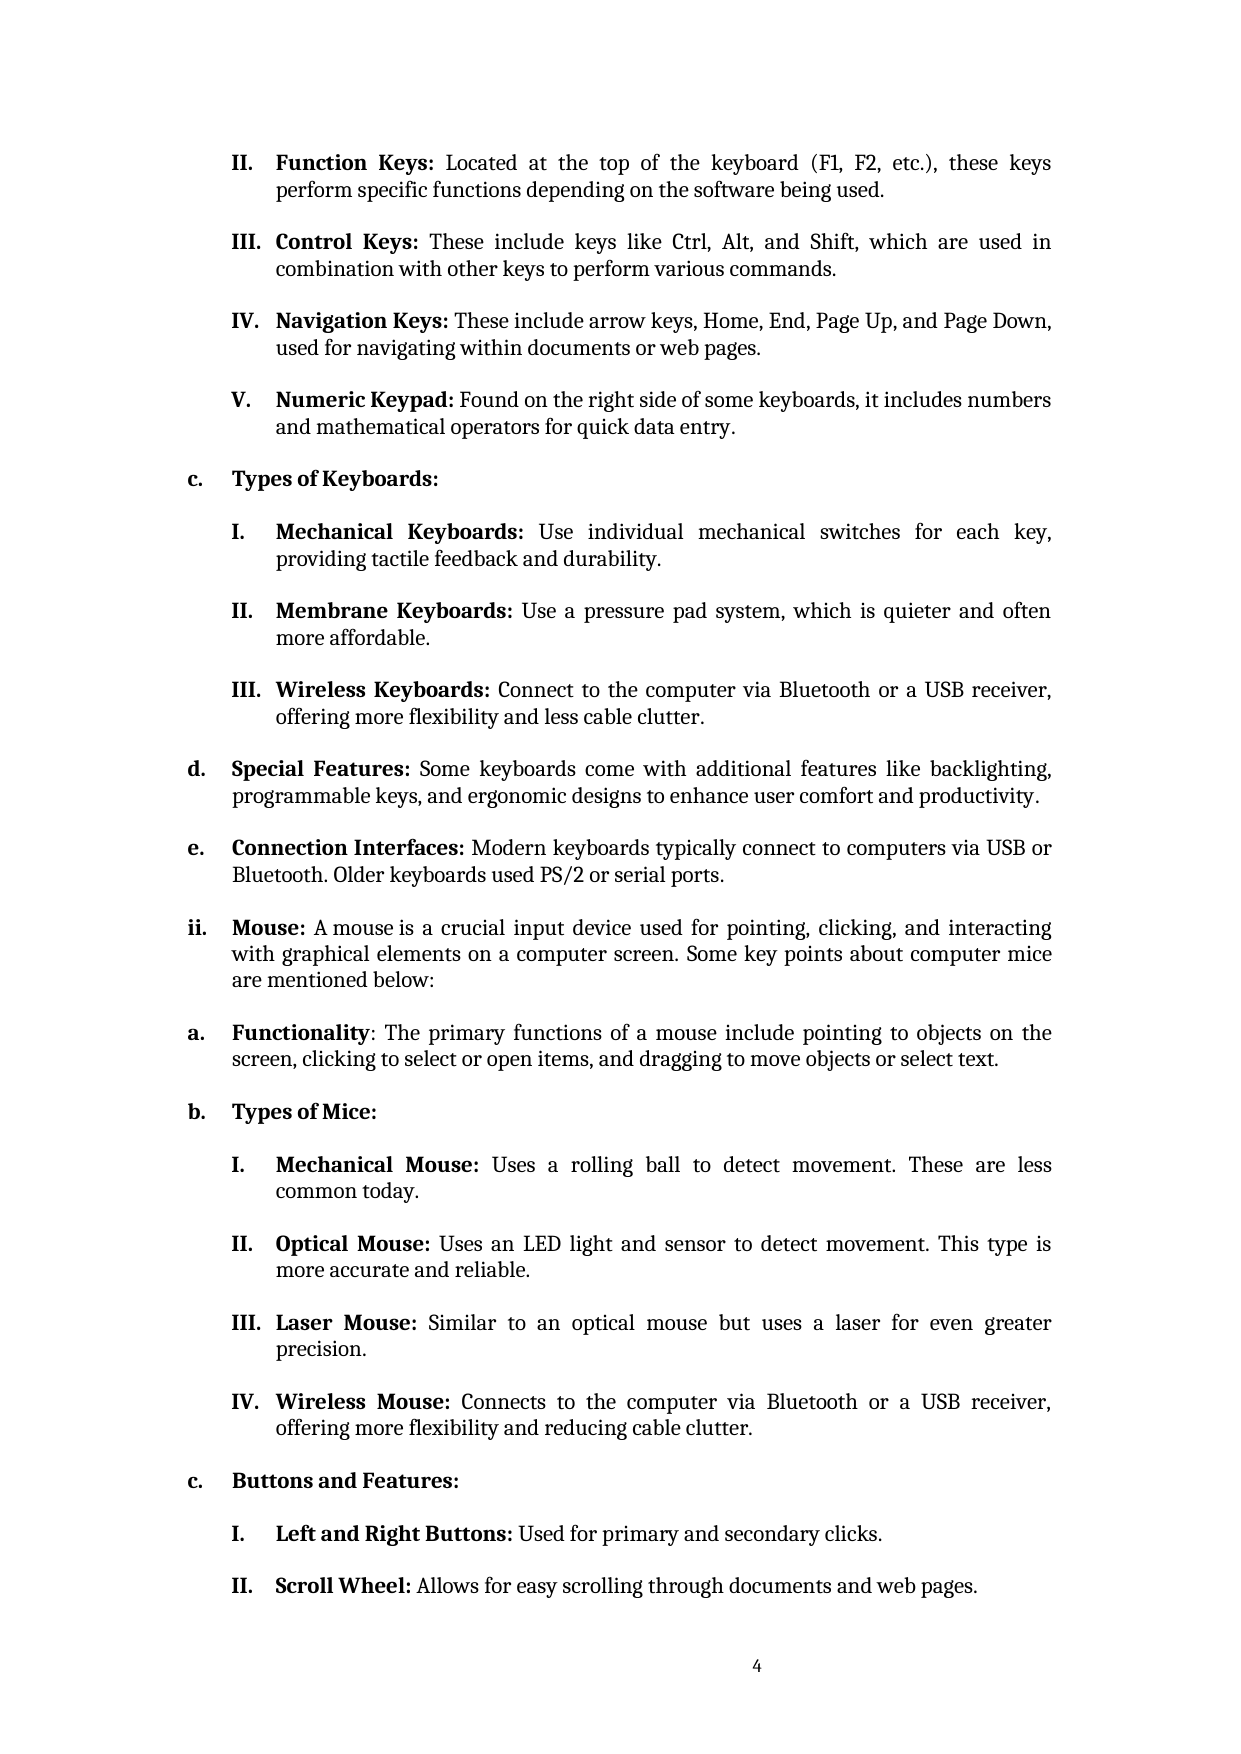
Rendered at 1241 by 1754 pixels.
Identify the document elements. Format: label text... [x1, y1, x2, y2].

list Left and Right Buttons: Used for primary and secondary clicks. [231, 1520, 1053, 1547]
list Mouse: A mouse is a crucial input device used for pointing, clicking, and interacting with graphical elements on a computer screen. Some key points about computer mice are mentioned below: [187, 914, 1053, 993]
list Buttons and Features: [187, 1468, 1053, 1494]
list Control Keys: These include keys like Ctrl, Alt, and Shift, which are used in combination with other keys to perform various commands. [231, 229, 1053, 282]
list Scroll Wheel: Allows for easy scrolling through documents and web pages. [231, 1573, 1053, 1599]
list Connection Interfaces: Modern keyboards typically connect to computers via USB or Bluetooth. Older keyboards used PS/2 or serial ports. [187, 835, 1053, 888]
list Function Keys: Located at the top of the keyboard (F1, F2, etc.), these keys perform specific functions depending on the software being used. [231, 150, 1053, 203]
list Wireless Mouse: Connects to the computer via Bluetooth or a USB receiver, offering more flexibility and reducing cable clutter. [231, 1389, 1053, 1441]
list Optical Mouse: Uses an LED light and sensor to detect movement. This type is more accurate and reliable. [231, 1231, 1053, 1283]
list Functionality: The primary functions of a mouse include pointing to objects on the screen, clicking to select or open items, and dragging to move objects or select text. [187, 1020, 1053, 1072]
list Wireless Keyboards: Connect to the computer via Bluetooth or a USB receiver, offering more flexibility and less cable clutter. [231, 677, 1053, 730]
list Types of Keyboards: [187, 466, 1053, 493]
list Navigation Keys: These include arrow keys, Home, End, Page Up, and Page Down, used for navigating within documents or web pages. [231, 308, 1053, 361]
list Membrane Keyboards: Use a pressure pad system, which is quieter and often more affordable. [231, 598, 1053, 651]
list Special Features: Some keyboards come with additional features like backlighting, programmable keys, and ergonomic designs to enhance user comfort and productivity. [187, 756, 1053, 809]
list Numeric Keypad: Found on the right side of some keyboards, it includes numbers and mathematical operators for quick data entry. [231, 387, 1053, 440]
list Laser Mouse: Similar to an optical mouse but uses a laser for even greater precision. [231, 1309, 1053, 1362]
list Mechanical Keyboards: Use individual mechanical switches for each key, providing tactile feedback and durability. [231, 519, 1053, 572]
list Types of Mice: [187, 1099, 1053, 1125]
list Mechanical Mouse: Uses a rolling ball to detect movement. These are less common today. [231, 1151, 1053, 1204]
